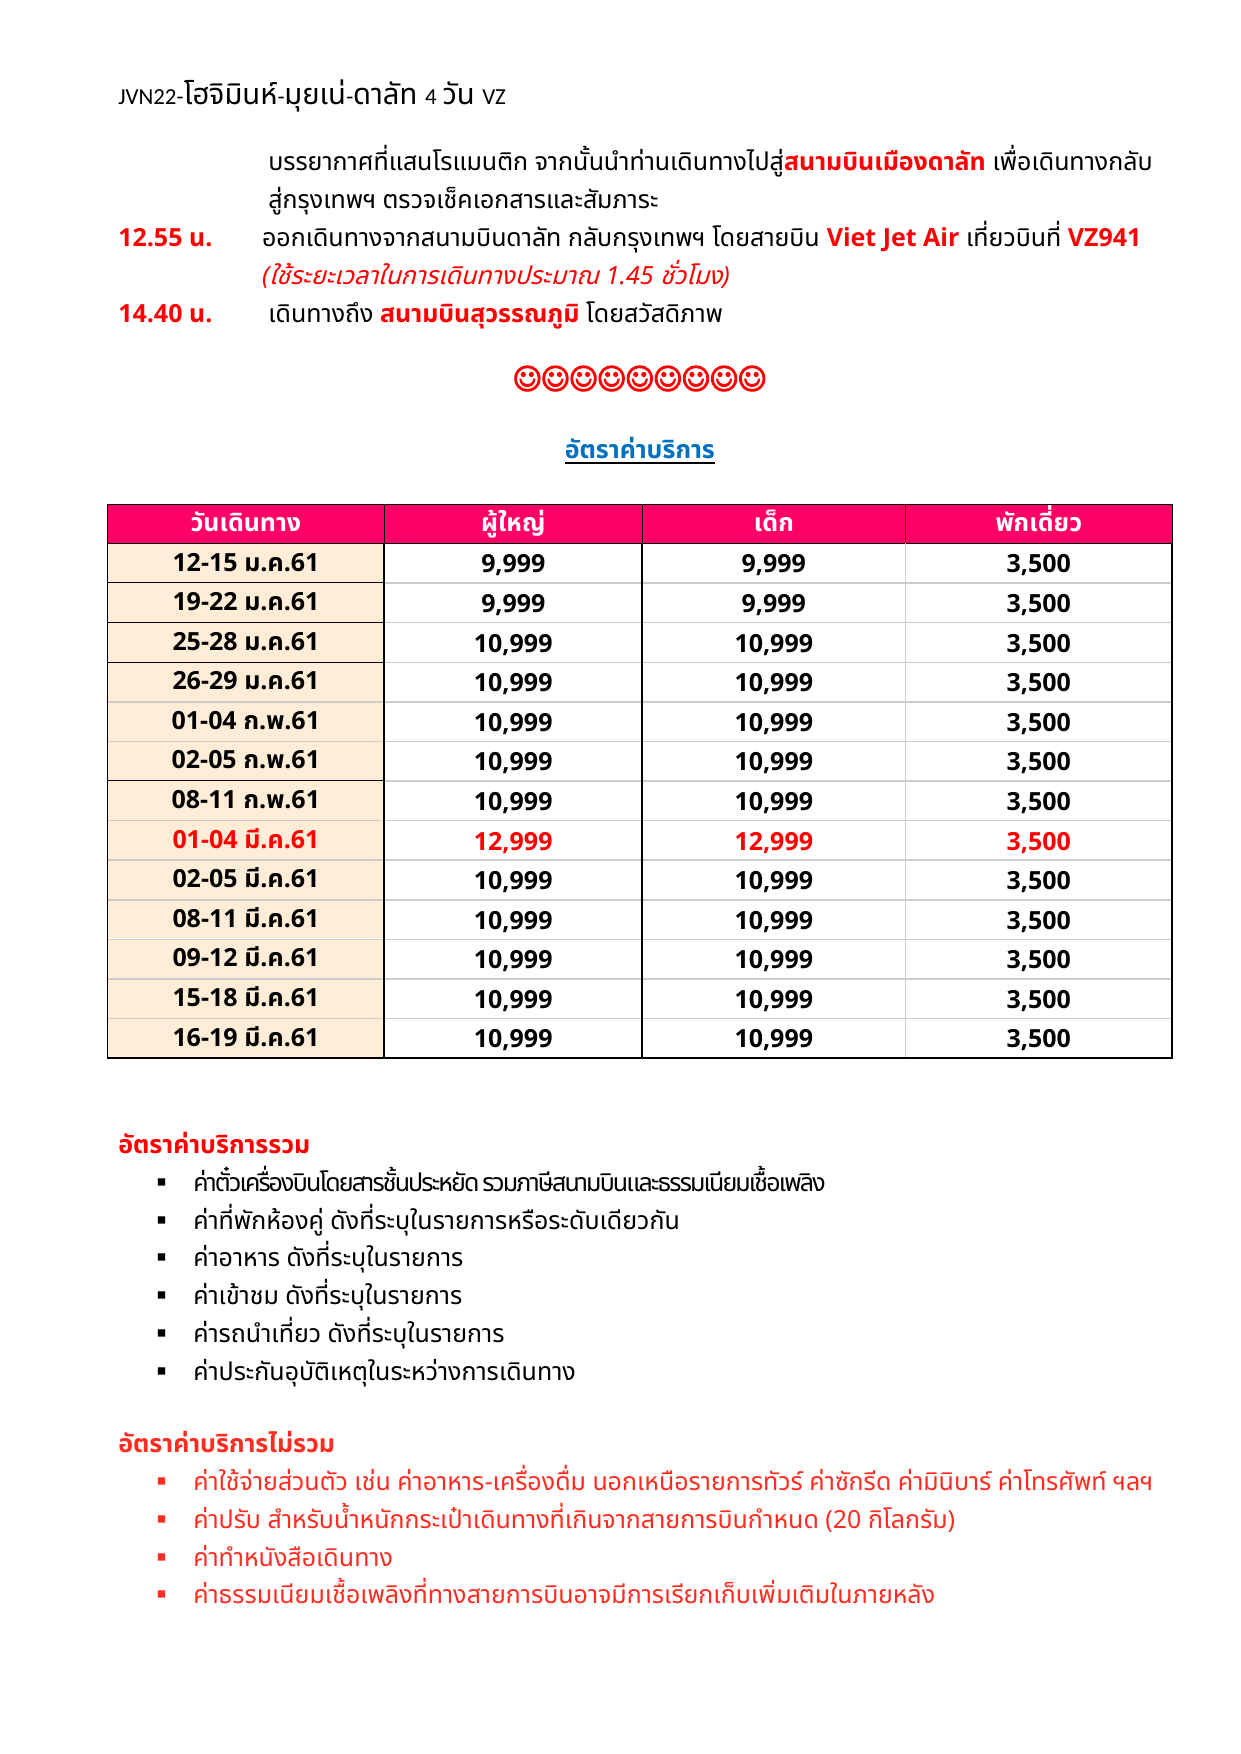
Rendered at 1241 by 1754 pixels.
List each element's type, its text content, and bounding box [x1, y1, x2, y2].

table_cell 02-05 ก.พ.61 [108, 742, 383, 780]
table_cell 10,999 [385, 623, 641, 661]
table_cell 10,999 [385, 861, 641, 899]
list ค่าปรับ สำหรับน้ำหนักกระเป๋าเดินทางที่เกินจากสายการบินกำหนด (20 กิโลกรัม) [156, 1501, 1161, 1539]
list ค่าประกันอุบัติเหตุในระหว่างการเดินทาง [156, 1354, 1161, 1392]
table_cell 01-04 มี.ค.61 [108, 821, 383, 859]
table_cell 09-12 มี.ค.61 [108, 940, 383, 978]
table_cell 10,999 [643, 1019, 905, 1057]
table_cell 02-05 มี.ค.61 [108, 861, 383, 899]
table_cell 3,500 [906, 544, 1171, 582]
table_cell 9,999 [385, 544, 641, 582]
table_cell 3,500 [906, 742, 1171, 780]
table_cell 10,999 [643, 940, 905, 978]
table_cell 9,999 [643, 544, 905, 582]
table_cell 10,999 [643, 980, 905, 1018]
table_cell 25-28 ม.ค.61 [108, 623, 383, 661]
text อัตราค่าบริการรวม [118, 1127, 1161, 1165]
table_cell 3,500 [906, 1019, 1171, 1057]
table_cell 3,500 [906, 782, 1171, 820]
table_cell 3,500 [906, 940, 1171, 978]
text อัตราค่าบริการไม่รวม [118, 1426, 1161, 1463]
text 12.55 น. ออกเดินทางจากสนามบินดาลัท กลับกรุงเทพฯ โดยสายบิน Viet Jet Air เที่ยวบินที่ VZ941 (ใช้ระยะเวลาในการเดินทางประมาณ 1.45 ชั่วโมง) [118, 219, 1161, 295]
list ค่าที่พักห้องคู่ ดังที่ระบุในรายการหรือระดับเดียวกัน [156, 1202, 1161, 1240]
table_cell 10,999 [643, 742, 905, 780]
table_cell 3,500 [906, 821, 1171, 859]
table_cell 12,999 [385, 821, 641, 859]
table_cell 10,999 [385, 782, 641, 820]
table_cell 10,999 [643, 901, 905, 938]
text อัตราค่าบริการ [118, 432, 1161, 470]
table_cell 01-04 ก.พ.61 [108, 703, 383, 741]
table_cell 08-11 มี.ค.61 [108, 901, 383, 938]
table_cell 15-18 มี.ค.61 [108, 980, 383, 1018]
table_header เด็ก [643, 505, 905, 543]
table_header ผู้ใหญ่ [385, 505, 642, 543]
table_header พักเดี่ยว [906, 505, 1172, 543]
list ค่าใช้จ่ายส่วนตัว เช่น ค่าอาหาร-เครื่องดื่ม นอกเหนือรายการทัวร์ ค่าซักรีด ค่ามินิบาร์ ค่าโทรศัพท์ ฯลฯ [156, 1463, 1161, 1501]
table_cell 10,999 [385, 1019, 641, 1057]
table_cell 3,500 [906, 584, 1171, 622]
table_cell 3,500 [906, 703, 1171, 741]
table_cell 3,500 [906, 623, 1171, 661]
table_cell 10,999 [385, 980, 641, 1018]
table_cell 10,999 [643, 782, 905, 820]
list ค่าเข้าชม ดังที่ระบุในรายการ [156, 1278, 1161, 1316]
table_cell 10,999 [643, 861, 905, 899]
list ค่าอาหาร ดังที่ระบุในรายการ [156, 1240, 1161, 1278]
table_header วันเดินทาง [108, 505, 384, 543]
table_cell 16-19 มี.ค.61 [108, 1019, 383, 1057]
table_cell 3,500 [906, 980, 1171, 1018]
table_cell 3,500 [906, 861, 1171, 899]
table_cell 9,999 [385, 584, 641, 622]
table_cell 3,500 [906, 901, 1171, 938]
table_cell 10,999 [385, 742, 641, 780]
list ค่าธรรมเนียมเชื้อเพลิงที่ทางสายการบินอาจมีการเรียกเก็บเพิ่มเติมในภายหลัง [156, 1577, 1161, 1615]
text 14.40 น. เดินทางถึง สนามบินสุวรรณภูมิ โดยสวัสดิภาพ [118, 295, 1161, 333]
table_cell 10,999 [643, 663, 905, 701]
table_cell 19-22 ม.ค.61 [108, 583, 383, 622]
table_cell 10,999 [643, 623, 905, 661]
table_cell 3,500 [906, 663, 1171, 701]
list ค่าทำหนังสือเดินทาง [156, 1539, 1161, 1577]
list ค่าตั๋วเครื่องบินโดยสารชั้นประหยัด รวมภาษีสนามบินและธรรมเนียมเชื้อเพลิง [156, 1165, 1161, 1202]
table_cell 10,999 [385, 940, 641, 978]
table_cell 10,999 [385, 663, 641, 701]
table_cell 08-11 ก.พ.61 [108, 781, 383, 820]
list ค่ารถนำเที่ยว ดังที่ระบุในรายการ [156, 1316, 1161, 1354]
table_cell 12,999 [643, 821, 905, 859]
table_cell 9,999 [643, 584, 905, 622]
table_cell 10,999 [643, 703, 905, 741]
table_cell 10,999 [385, 901, 641, 938]
table_cell 10,999 [385, 703, 641, 741]
table_cell 26-29 ม.ค.61 [108, 663, 383, 701]
table_cell 12-15 ม.ค.61 [108, 544, 383, 582]
